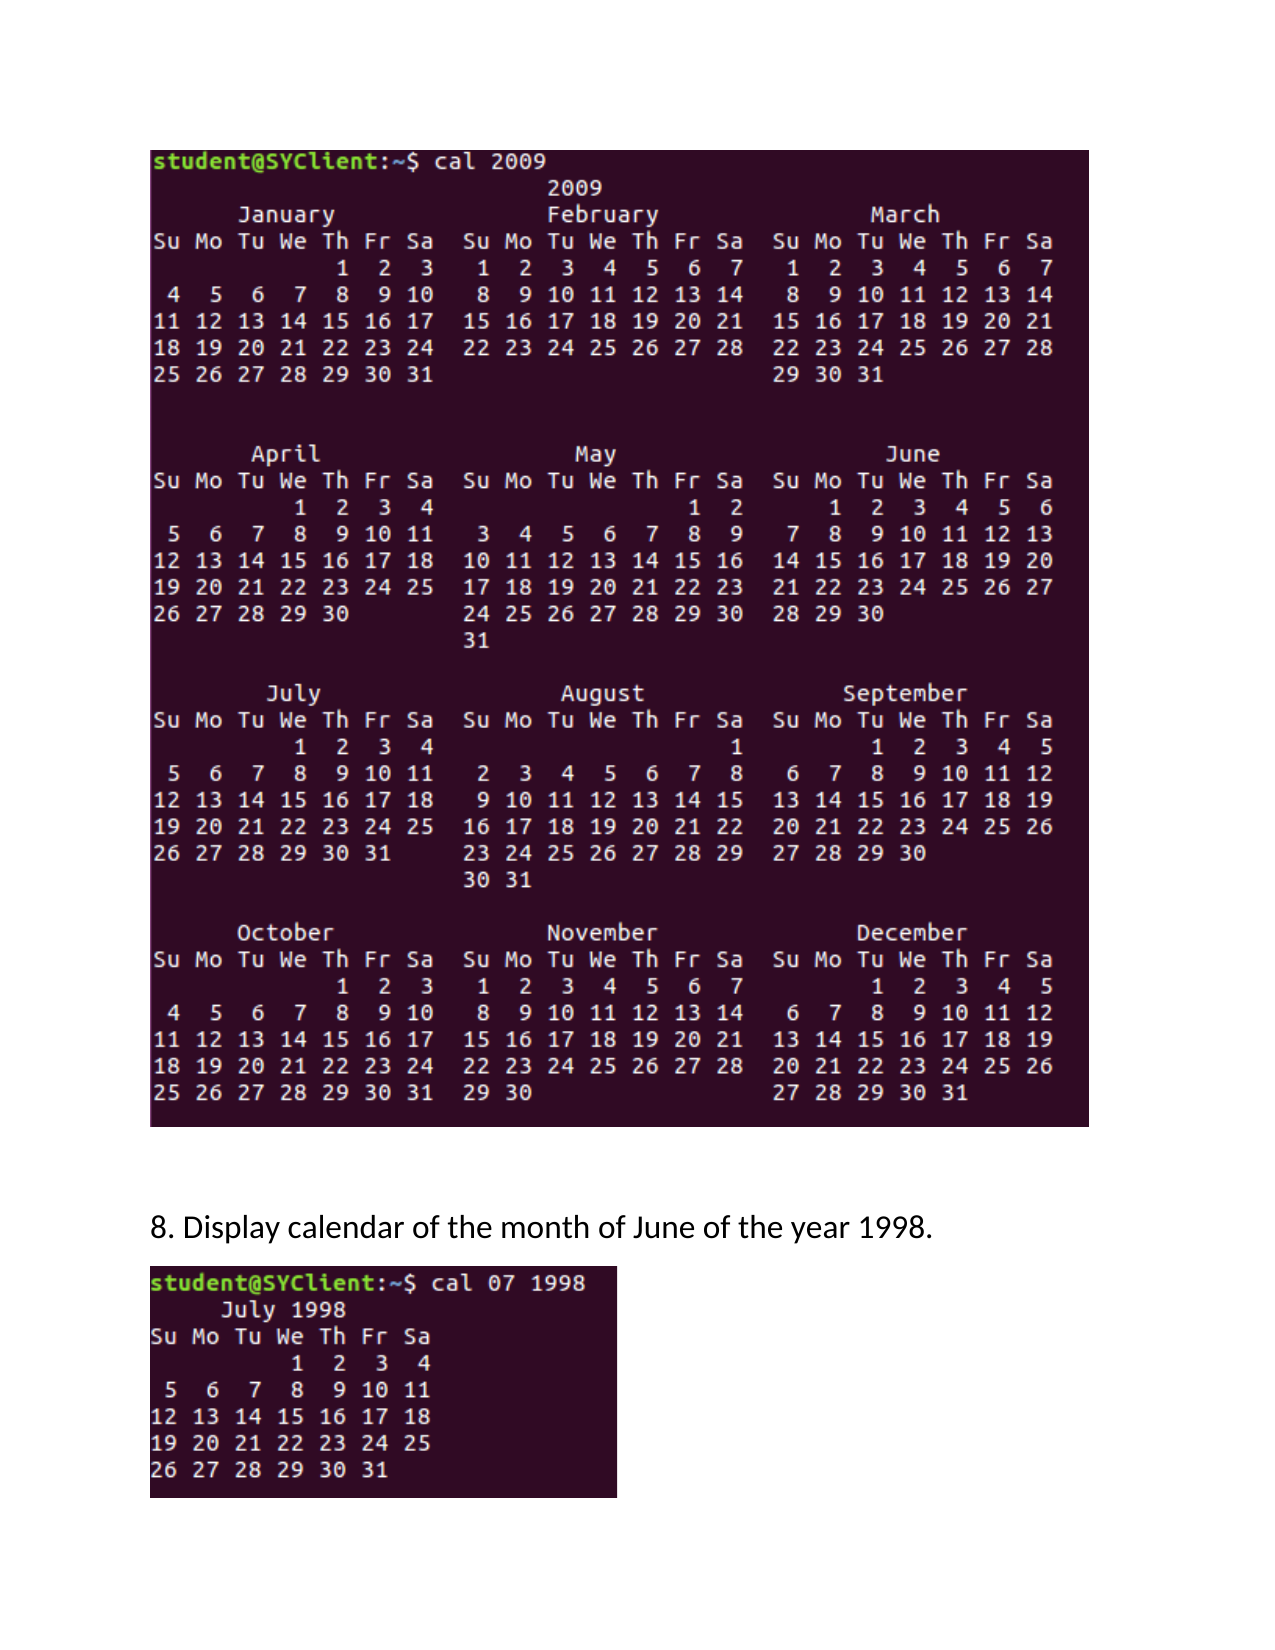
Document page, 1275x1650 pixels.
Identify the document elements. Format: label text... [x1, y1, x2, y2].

picture [150, 150, 1089, 1127]
text 8. Display calendar of the month of June of the year 1998. [150, 1206, 1125, 1247]
picture [150, 1266, 618, 1498]
